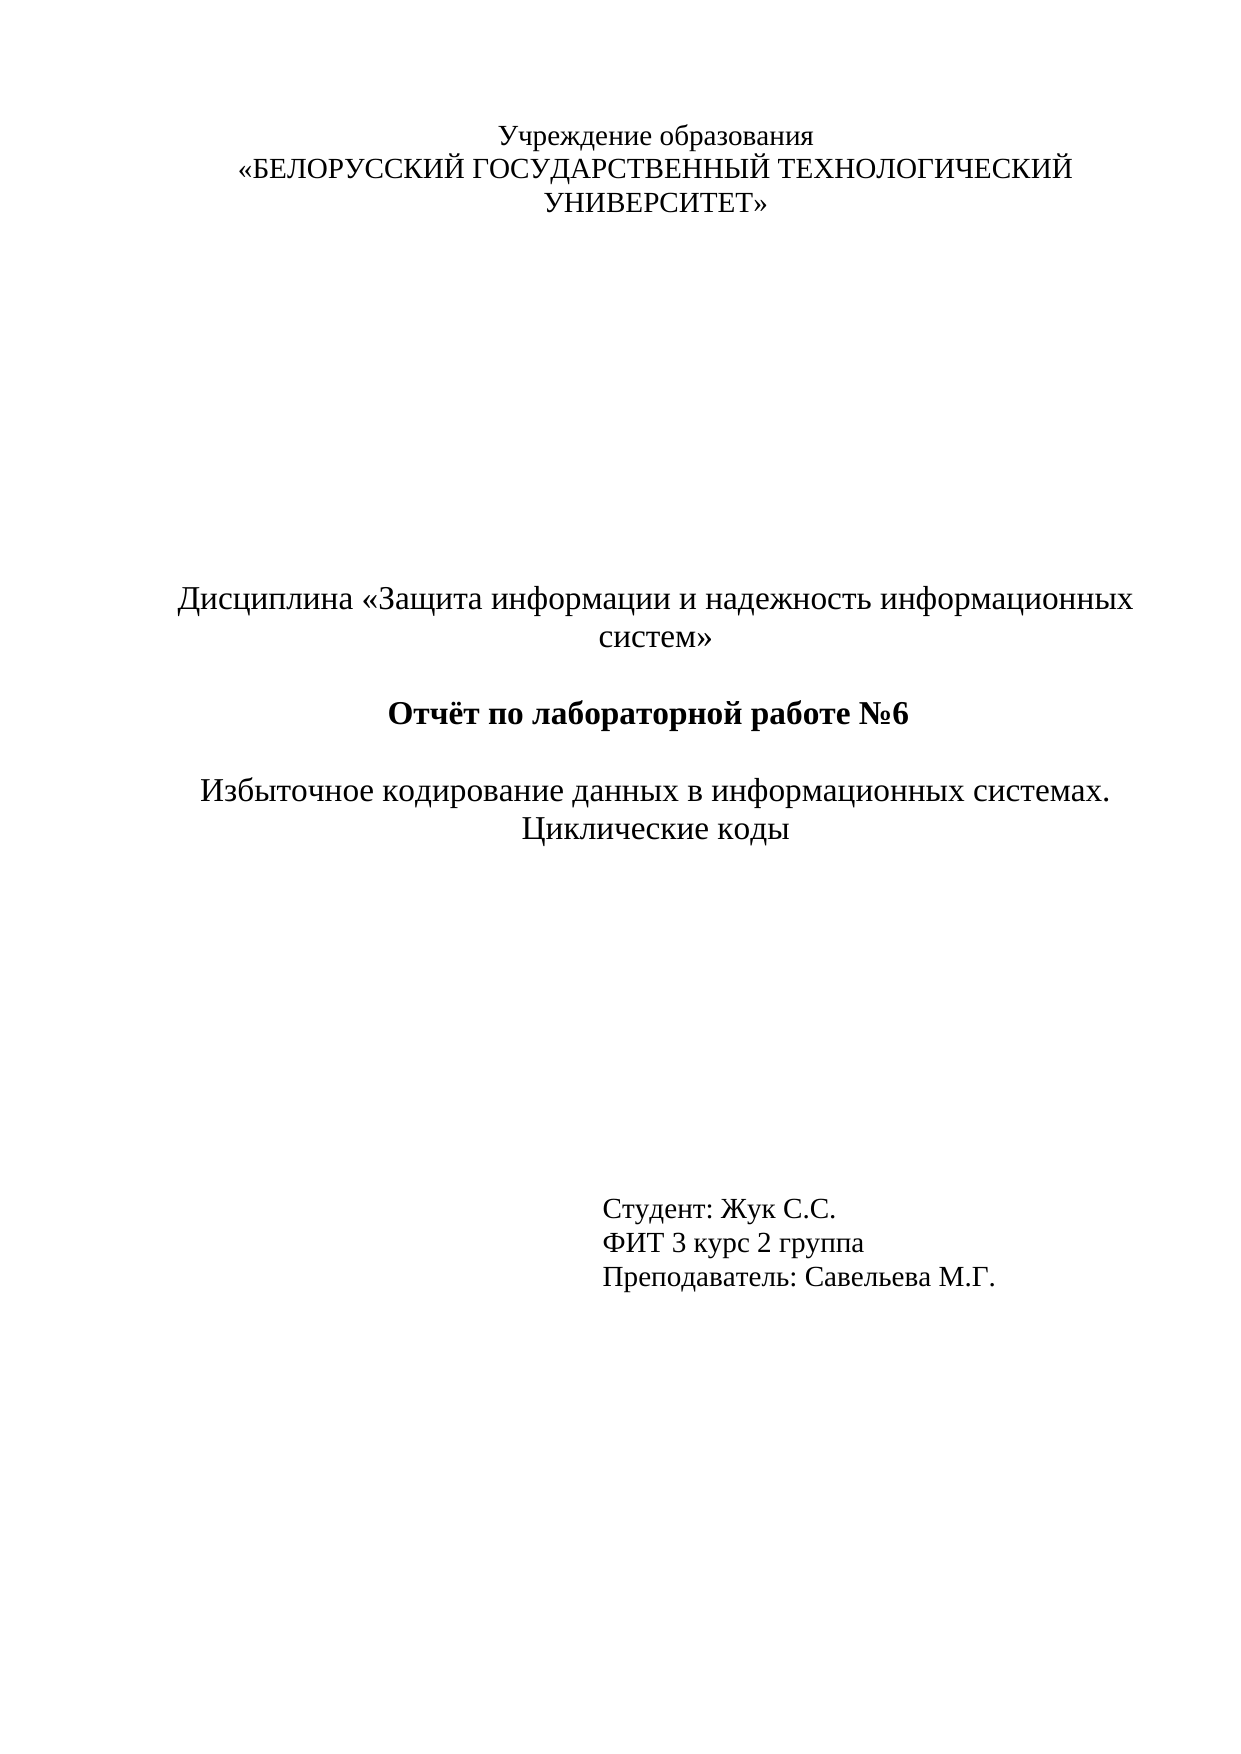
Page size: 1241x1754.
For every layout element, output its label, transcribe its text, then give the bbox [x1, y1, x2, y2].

text Студент: Жук С.С. [130, 1192, 1181, 1225]
text Дисциплина «Защита информации и надежность информационных систем» [130, 578, 1181, 655]
text Циклические коды [130, 808, 1181, 847]
text Преподаватель: Савельева М.Г. [130, 1259, 1181, 1292]
text Учреждение образования [130, 118, 1181, 152]
text Отчёт по лабораторной работе №6 [115, 693, 1181, 732]
text Избыточное кодирование данных в информационных системах. [130, 770, 1181, 808]
text ФИТ 3 курс 2 группа [130, 1225, 1181, 1259]
text «БЕЛОРУССКИЙ ГОСУДАРСТВЕННЫЙ ТЕХНОЛОГИЧЕСКИЙ УНИВЕРСИТЕТ» [130, 152, 1181, 219]
